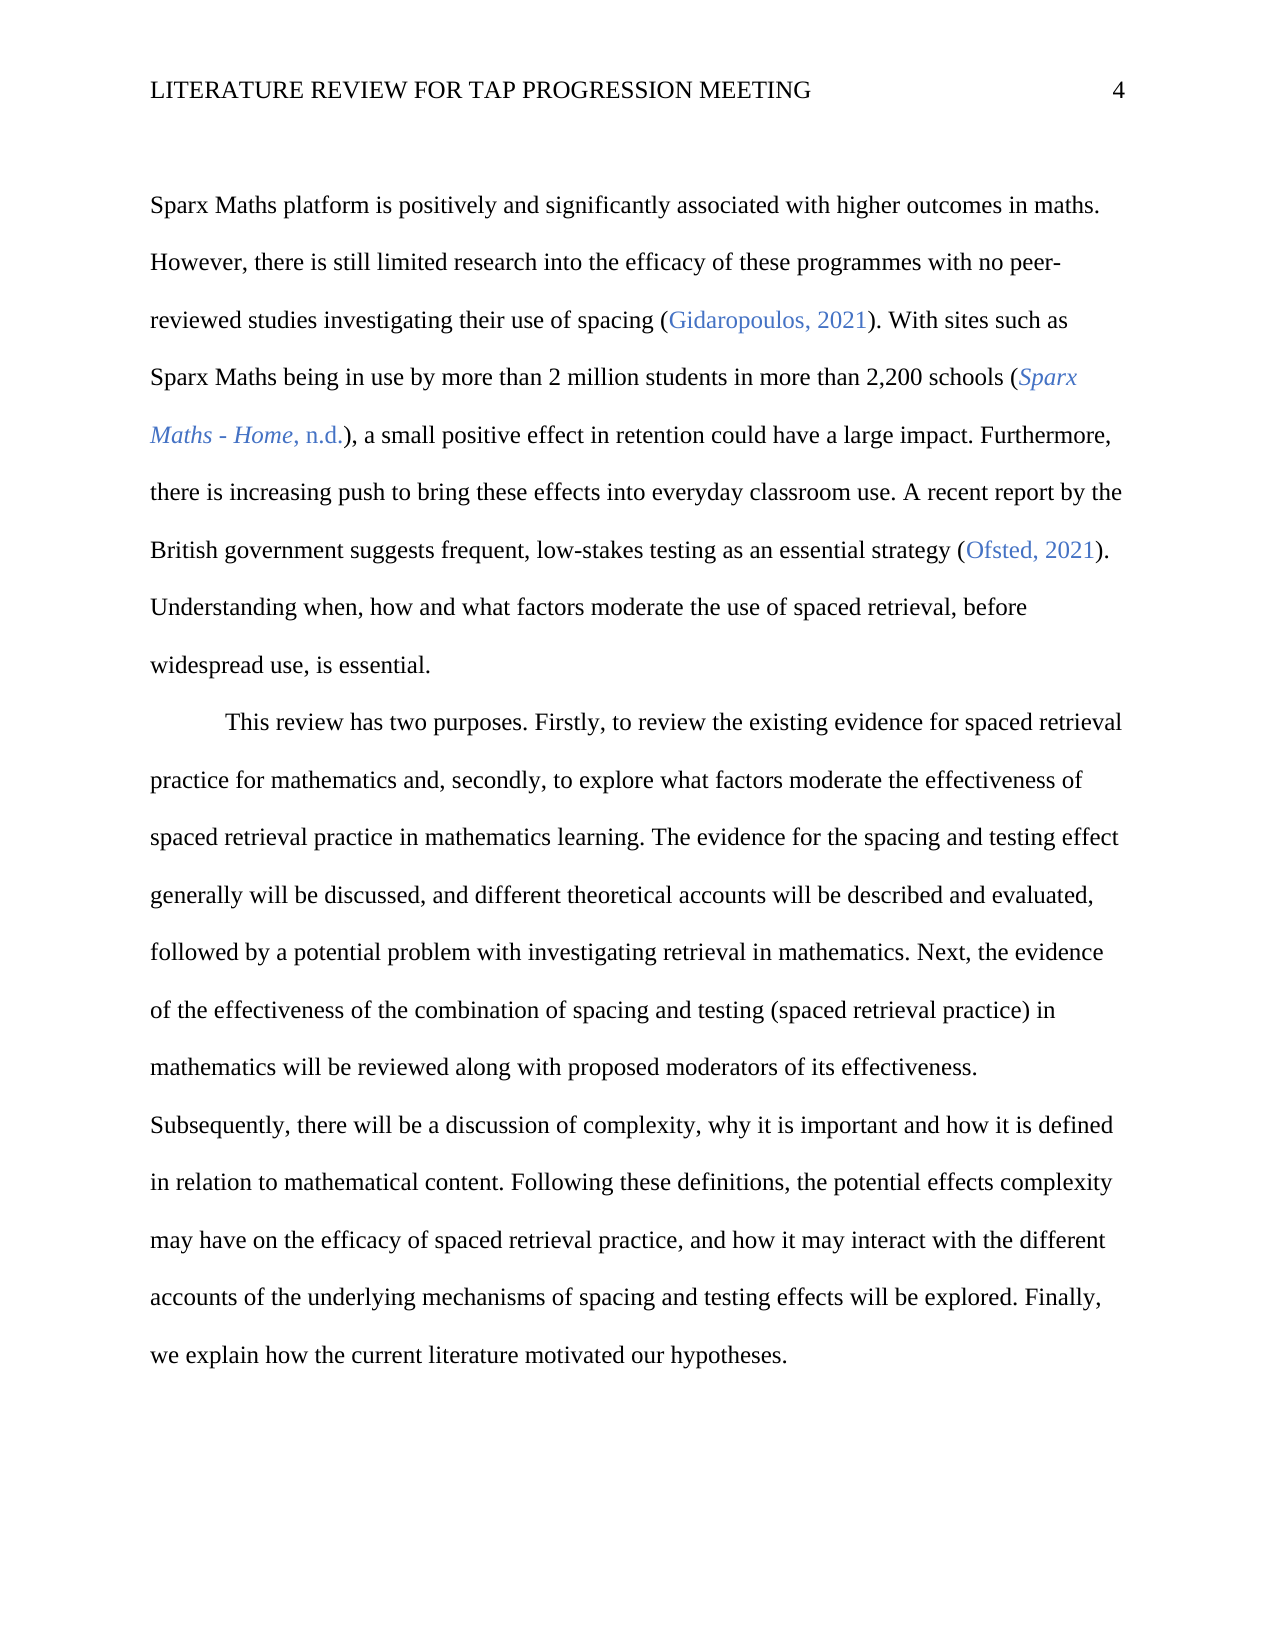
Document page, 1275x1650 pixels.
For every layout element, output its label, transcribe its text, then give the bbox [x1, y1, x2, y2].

text This review has two purposes. Firstly, to review the existing evidence for spaced retrieval practice for mathematics and, secondly, to explore what factors moderate the effectiveness of spaced retrieval practice in mathematics learning. The evidence for the spacing and testing effect generally will be discussed, and different theoretical accounts will be described and evaluated, followed by a potential problem with investigating retrieval in mathematics. Next, the evidence of the effectiveness of the combination of spacing and testing (spaced retrieval practice) in mathematics will be reviewed along with proposed moderators of its effectiveness. Subsequently, there will be a discussion of complexity, why it is important and how it is defined in relation to mathematical content. Following these definitions, the potential effects complexity may have on the efficacy of spaced retrieval practice, and how it may interact with the different accounts of the underlying mechanisms of spacing and testing effects will be explored. Finally, we explain how the current literature motivated our hypotheses. [150, 707, 1125, 1369]
